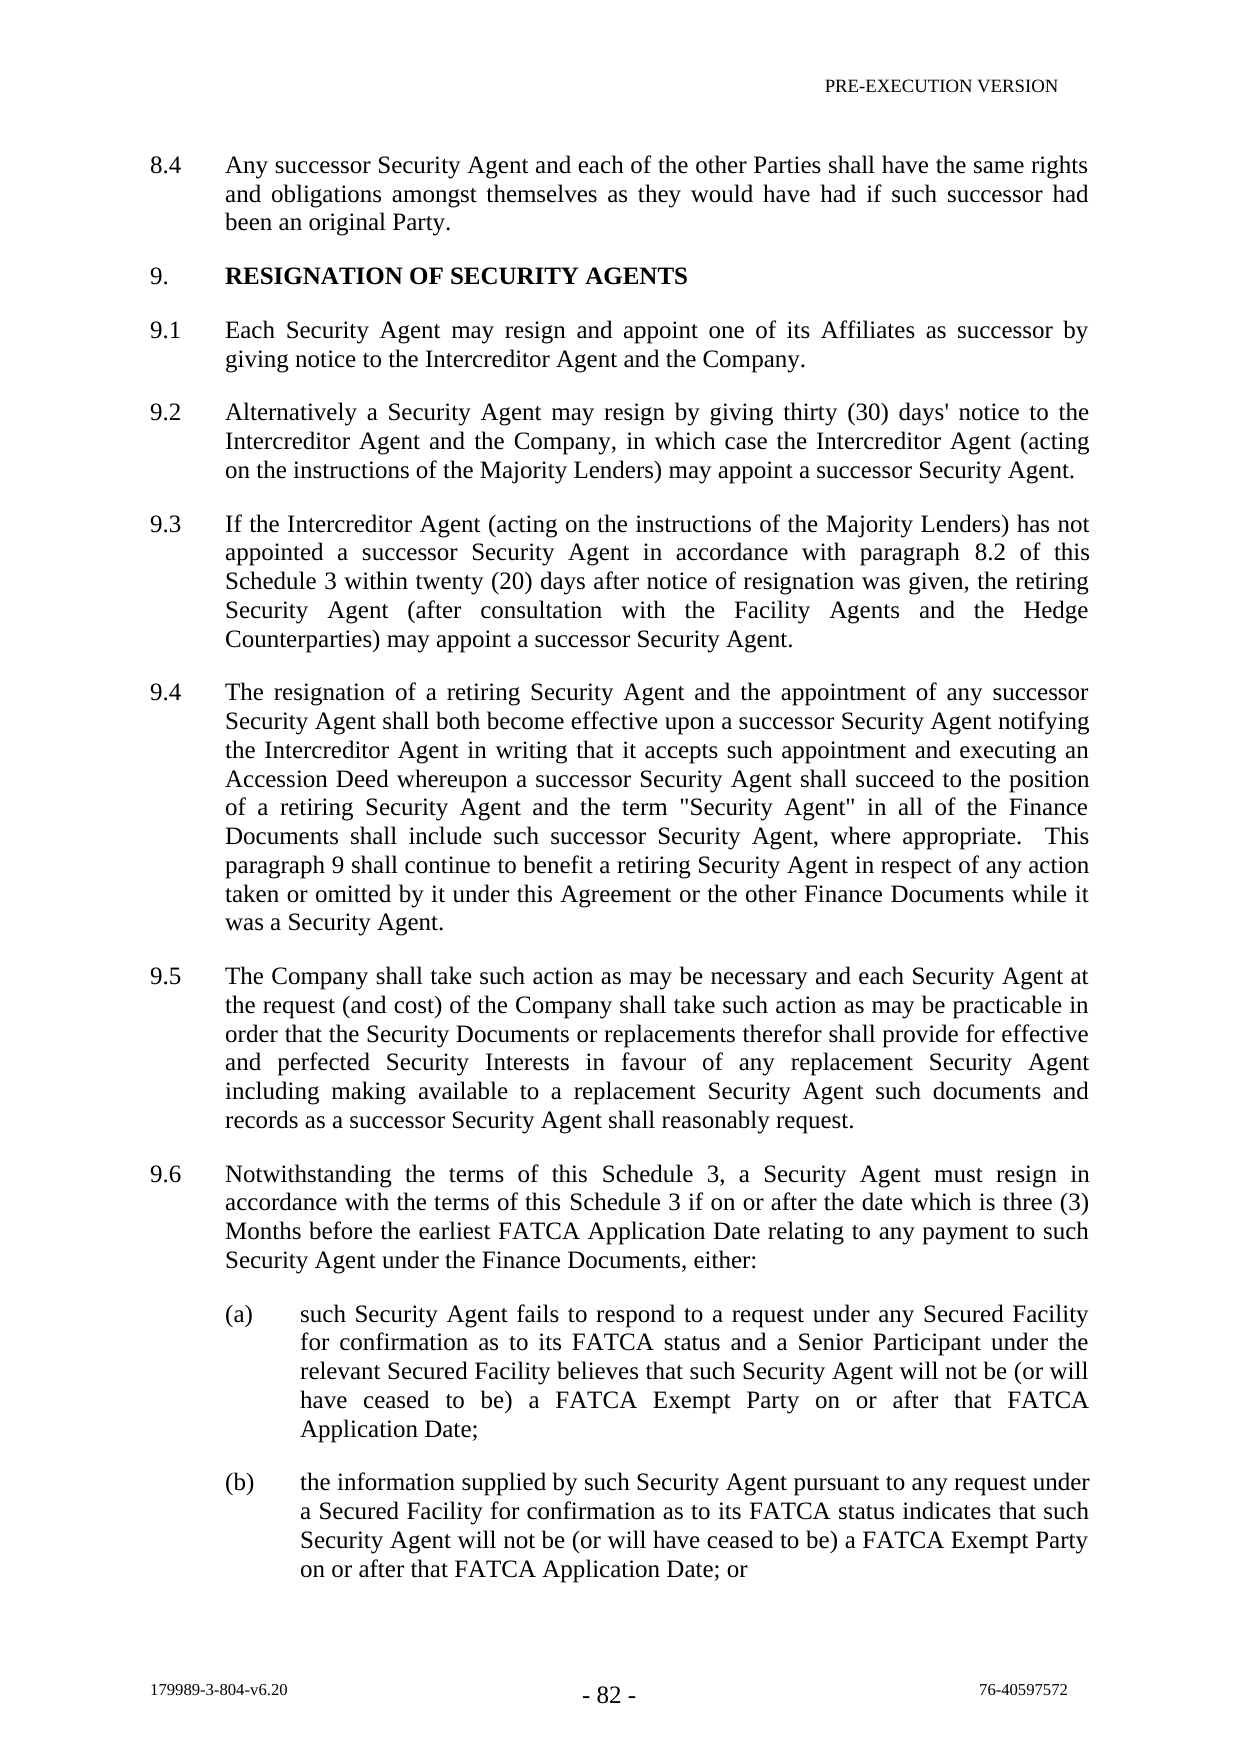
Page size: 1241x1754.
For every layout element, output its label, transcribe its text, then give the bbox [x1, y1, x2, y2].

text The resignation of a retiring Security Agent and the appointment of any successor Security Agent shall both become effective upon a successor Security Agent notifying the Intercreditor Agent in writing that it accepts such appointment and executing an Accession Deed whereupon a successor Security Agent shall succeed to the position of a retiring Security Agent and the term "Security Agent" in all of the Finance Documents shall include such successor Security Agent, where appropriate. This paragraph ‎9 shall continue to benefit a retiring Security Agent in respect of any action taken or omitted by it under this Agreement or the other Finance Documents while it was a Security Agent. [150, 677, 1090, 936]
text Any successor Security Agent and each of the other Parties shall have the same rights and obligations amongst themselves as they would have had if such successor had been an original Party. [150, 150, 1090, 236]
text such Security Agent fails to respond to a request under any Secured Facility for confirmation as to its FATCA status and a Senior Participant under the relevant Secured Facility believes that such Security Agent will not be (or will have ceased to be) a FATCA Exempt Party on or after that FATCA Application Date; [225, 1299, 1090, 1442]
text Each Security Agent may resign and appoint one of its Affiliates as successor by giving notice to the Intercreditor Agent and the Company. [150, 315, 1090, 372]
text RESIGNATION OF SECURITY AGENTS [150, 261, 1090, 290]
text Notwithstanding the terms of this ‎Schedule 3, a Security Agent must resign in accordance with the terms of this ‎Schedule 3 if on or after the date which is three (3) Months before the earliest FATCA Application Date relating to any payment to such Security Agent under the Finance Documents, either: [150, 1159, 1090, 1274]
text If the Intercreditor Agent (acting on the instructions of the Majority Lenders) has not appointed a successor Security Agent in accordance with paragraph ‎8.2 of this ‎Schedule 3 within twenty (20) days after notice of resignation was given, the retiring Security Agent (after consultation with the Facility Agents and the Hedge Counterparties) may appoint a successor Security Agent. [150, 509, 1090, 652]
text the information supplied by such Security Agent pursuant to any request under a Secured Facility for confirmation as to its FATCA status indicates that such Security Agent will not be (or will have ceased to be) a FATCA Exempt Party on or after that FATCA Application Date; or [225, 1467, 1090, 1582]
text The Company shall take such action as may be necessary and each Security Agent at the request (and cost) of the Company shall take such action as may be practicable in order that the Security Documents or replacements therefor shall provide for effective and perfected Security Interests in favour of any replacement Security Agent including making available to a replacement Security Agent such documents and records as a successor Security Agent shall reasonably request. [150, 961, 1090, 1134]
text Alternatively a Security Agent may resign by giving thirty (30) days' notice to the Intercreditor Agent and the Company, in which case the Intercreditor Agent (acting on the instructions of the Majority Lenders) may appoint a successor Security Agent. [150, 397, 1090, 484]
